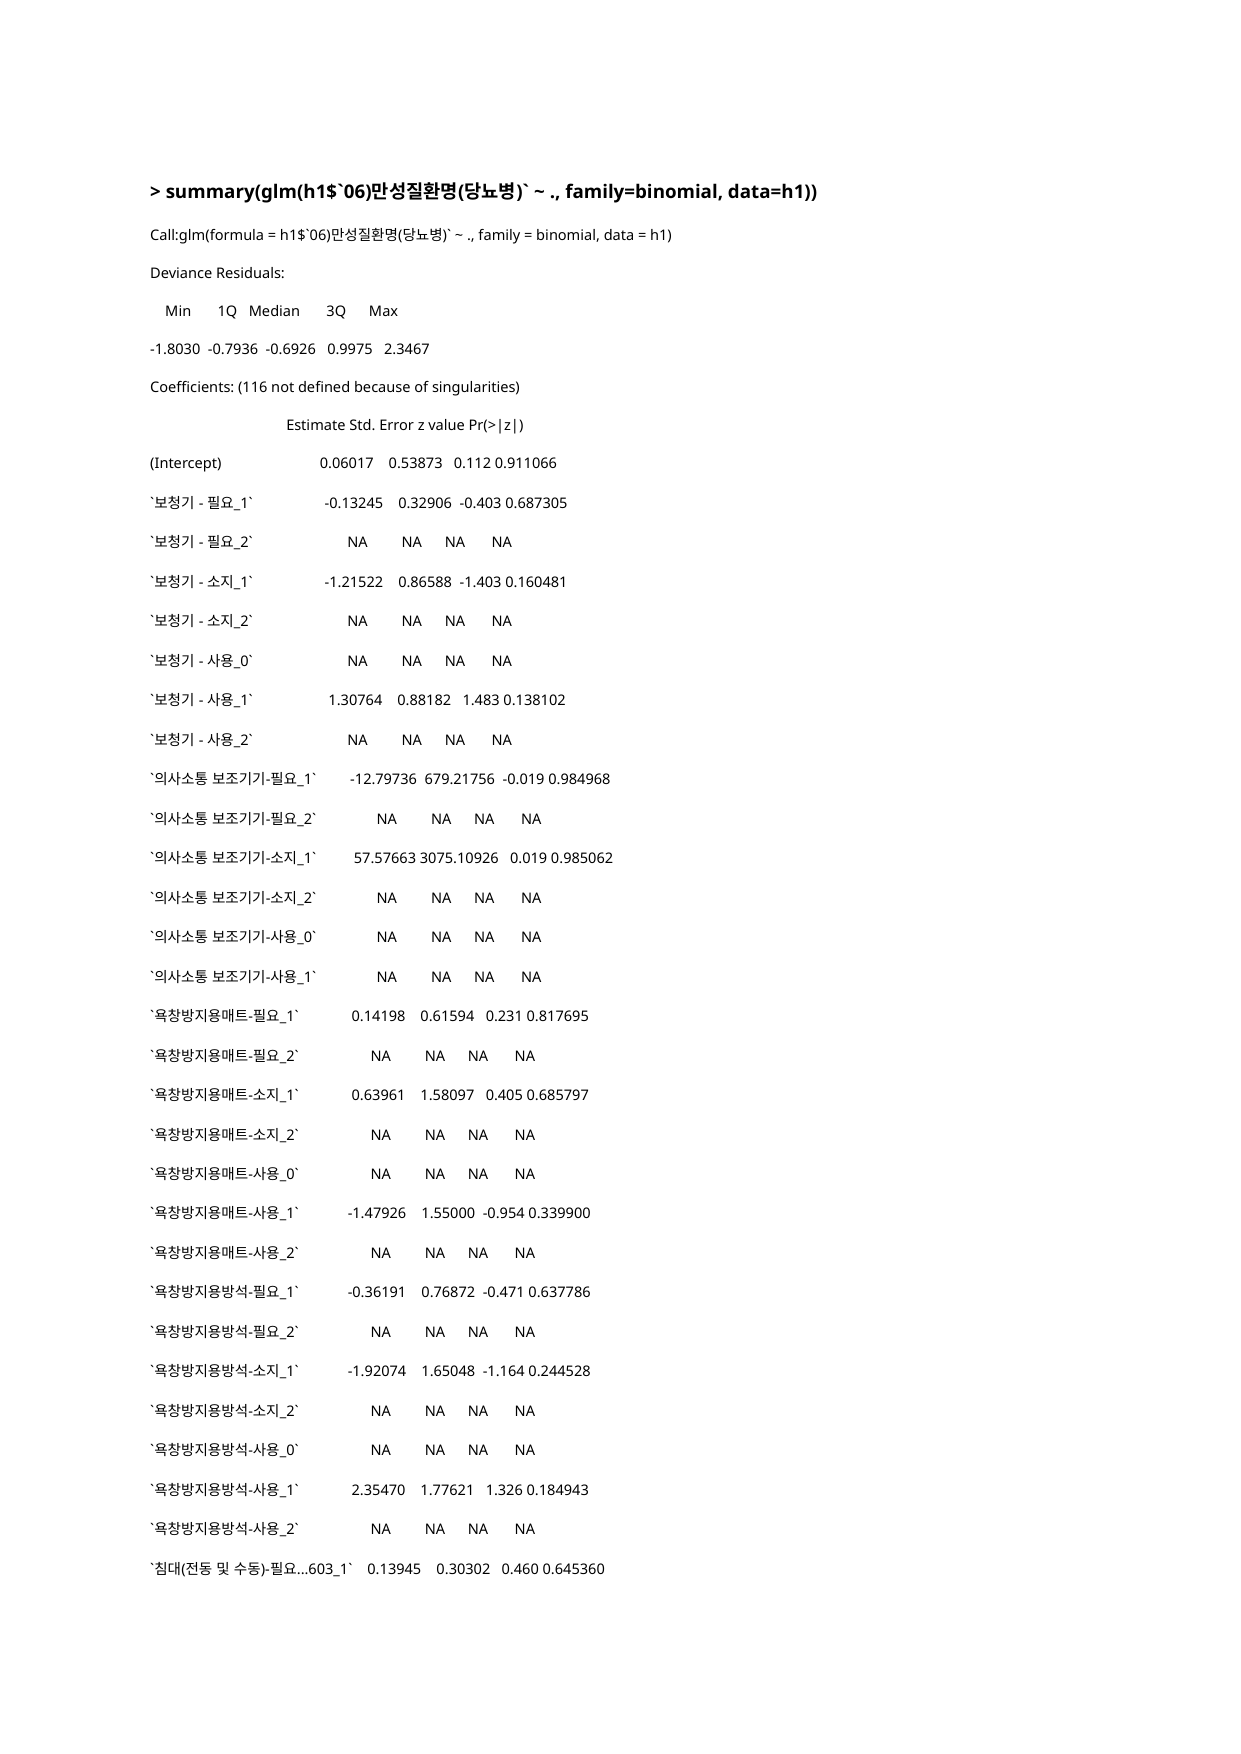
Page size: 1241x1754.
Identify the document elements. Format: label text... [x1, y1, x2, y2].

text `의사소통 보조기기-사용_1` NA NA NA NA [150, 965, 1090, 986]
text `보청기 - 소지_1` -1.21522 0.86588 -1.403 0.160481 [150, 570, 1090, 591]
text `침대(전동 및 수동)-필요...603_1` 0.13945 0.30302 0.460 0.645360 [150, 1557, 1090, 1578]
text `보청기 - 사용_1` 1.30764 0.88182 1.483 0.138102 [150, 689, 1090, 710]
text `의사소통 보조기기-사용_0` NA NA NA NA [150, 926, 1090, 947]
text `의사소통 보조기기-필요_2` NA NA NA NA [150, 807, 1090, 828]
text `욕창방지용방석-소지_1` -1.92074 1.65048 -1.164 0.244528 [150, 1360, 1090, 1381]
text `의사소통 보조기기-소지_2` NA NA NA NA [150, 886, 1090, 907]
text `의사소통 보조기기-소지_1` 57.57663 3075.10926 0.019 0.985062 [150, 847, 1090, 868]
text `욕창방지용방석-사용_0` NA NA NA NA [150, 1439, 1090, 1460]
text `보청기 - 사용_2` NA NA NA NA [150, 728, 1090, 749]
text `욕창방지용방석-사용_1` 2.35470 1.77621 1.326 0.184943 [150, 1478, 1090, 1499]
text `욕창방지용매트-사용_0` NA NA NA NA [150, 1162, 1090, 1184]
text `욕창방지용매트-사용_1` -1.47926 1.55000 -0.954 0.339900 [150, 1202, 1090, 1223]
text `보청기 - 소지_2` NA NA NA NA [150, 610, 1090, 631]
text `보청기 - 사용_0` NA NA NA NA [150, 649, 1090, 670]
text Min 1Q Median 3Q Max [150, 301, 1090, 321]
text -1.8030 -0.7936 -0.6926 0.9975 2.3467 [150, 339, 1090, 359]
text `보청기 - 필요_2` NA NA NA NA [150, 531, 1090, 552]
text `욕창방지용매트-필요_1` 0.14198 0.61594 0.231 0.817695 [150, 1004, 1090, 1026]
text `욕창방지용매트-필요_2` NA NA NA NA [150, 1044, 1090, 1065]
text > summary(glm(h1$`06)만성질환명(당뇨병)` ~ ., family=binomial, data=h1)) [150, 177, 1090, 204]
text `욕창방지용매트-소지_2` NA NA NA NA [150, 1123, 1090, 1144]
text (Intercept) 0.06017 0.53873 0.112 0.911066 [150, 453, 1090, 473]
text `욕창방지용방석-사용_2` NA NA NA NA [150, 1518, 1090, 1539]
text `의사소통 보조기기-필요_1` -12.79736 679.21756 -0.019 0.984968 [150, 768, 1090, 789]
text `욕창방지용매트-소지_1` 0.63961 1.58097 0.405 0.685797 [150, 1083, 1090, 1105]
text Estimate Std. Error z value Pr(>|z|) [150, 415, 1090, 435]
text Coefficients: (116 not defined because of singularities) [150, 377, 1090, 397]
text `욕창방지용방석-필요_1` -0.36191 0.76872 -0.471 0.637786 [150, 1281, 1090, 1302]
text `보청기 - 필요_1` -0.13245 0.32906 -0.403 0.687305 [150, 491, 1090, 512]
text Call:glm(formula = h1$`06)만성질환명(당뇨병)` ~ ., family = binomial, data = h1) [150, 223, 1090, 244]
text `욕창방지용매트-사용_2` NA NA NA NA [150, 1241, 1090, 1263]
text `욕창방지용방석-소지_2` NA NA NA NA [150, 1399, 1090, 1421]
text Deviance Residuals: [150, 263, 1090, 282]
text `욕창방지용방석-필요_2` NA NA NA NA [150, 1320, 1090, 1342]
